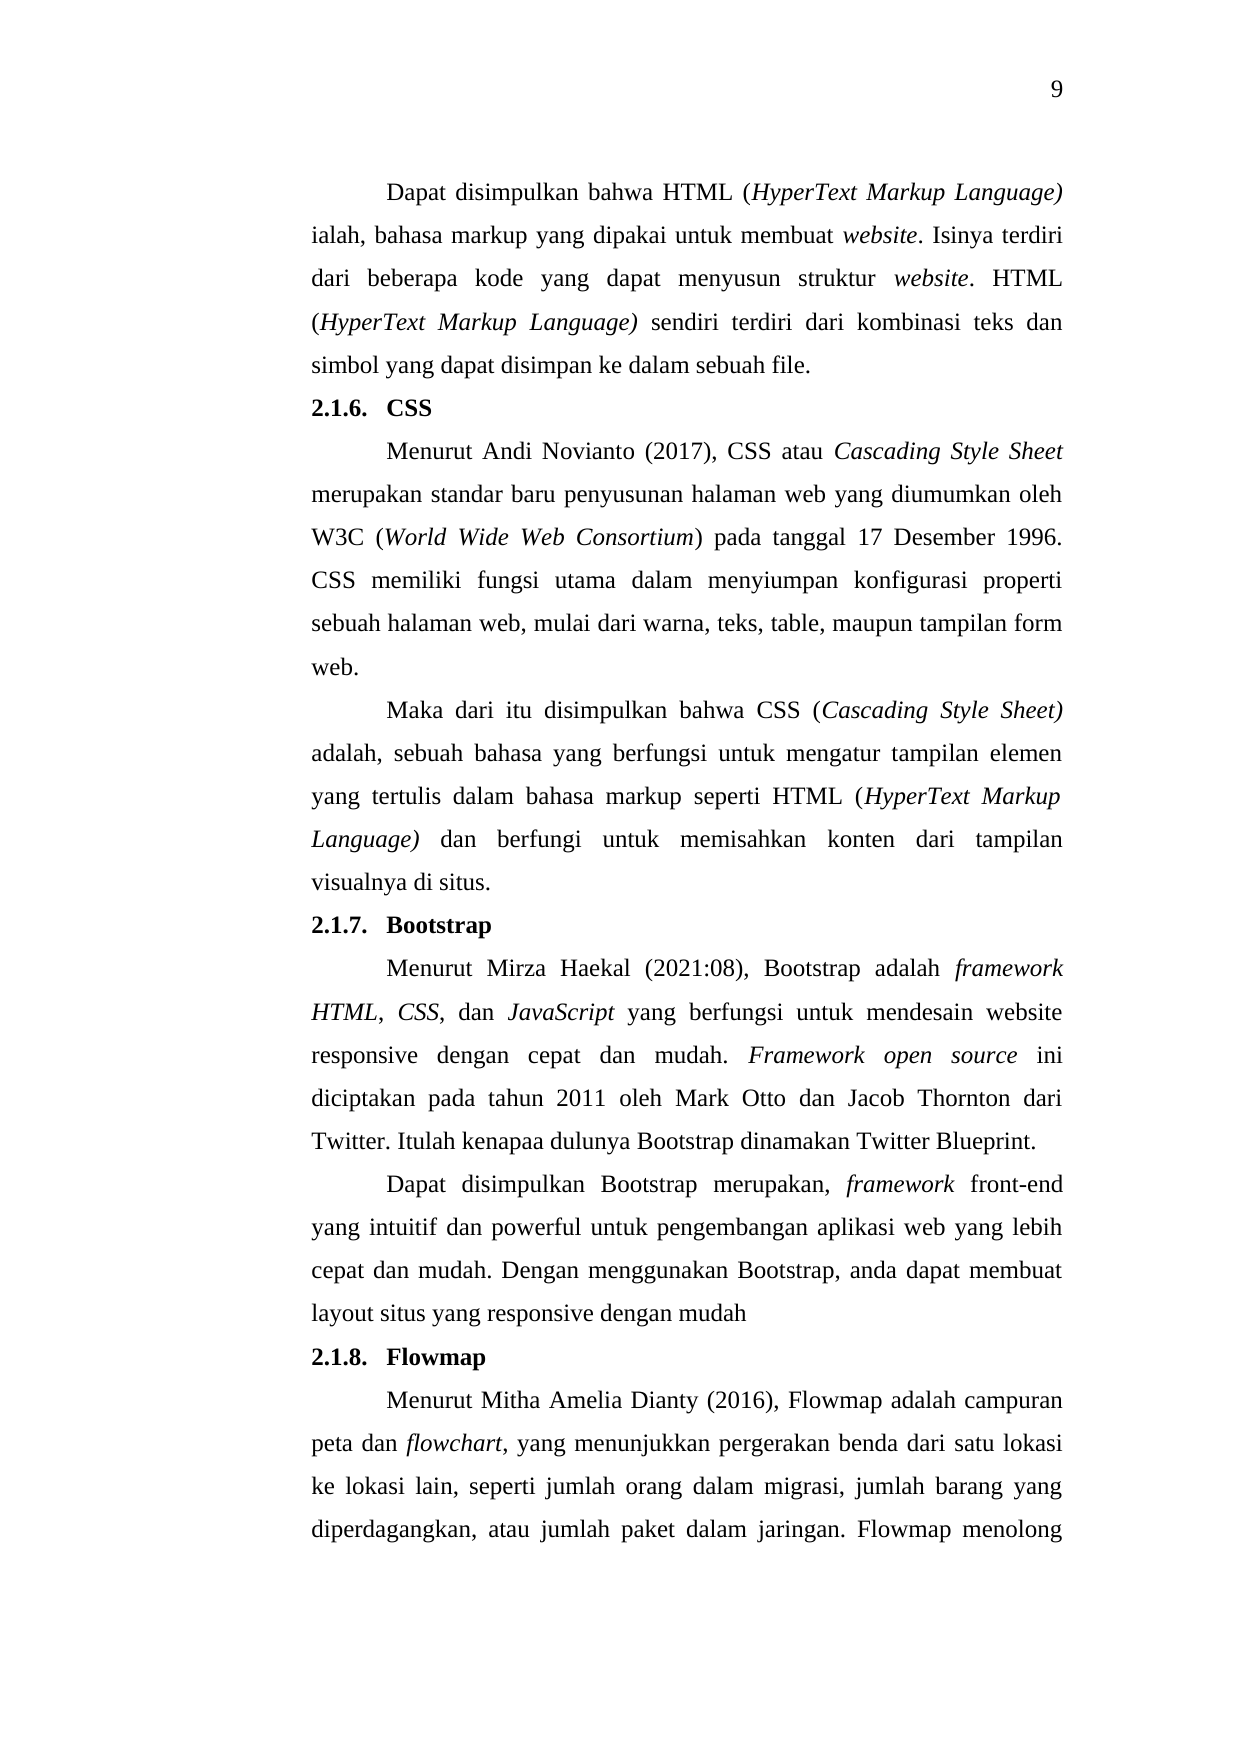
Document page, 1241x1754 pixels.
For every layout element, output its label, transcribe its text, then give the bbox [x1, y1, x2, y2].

subtitle CSS [311, 393, 1063, 422]
text Menurut Andi Novianto (2017), CSS atau Cascading Style Sheet merupakan standar baru penyusunan halaman web yang diumumkan oleh W3C (World Wide Web Consortium) pada tanggal 17 Desember 1996. CSS memiliki fungsi utama dalam menyiumpan konfigurasi properti sebuah halaman web, mulai dari warna, teks, table, maupun tampilan form web. [311, 436, 1063, 680]
text Menurut Mirza Haekal (2021:08), Bootstrap adalah framework HTML, CSS, dan JavaScript yang berfungsi untuk mendesain website responsive dengan cepat dan mudah. Framework open source ini diciptakan pada tahun 2011 oleh Mark Otto dan Jacob Thornton dari Twitter. Itulah kenapaa dulunya Bootstrap dinamakan Twitter Blueprint. [311, 953, 1063, 1155]
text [311, 1385, 1063, 1543]
text Dapat disimpulkan Bootstrap merupakan, framework front-end yang intuitif dan powerful untuk pengembangan aplikasi web yang lebih cepat dan mudah. Dengan menggunakan Bootstrap, anda dapat membuat layout situs yang responsive dengan mudah [311, 1169, 1063, 1327]
subtitle Flowmap [311, 1342, 1063, 1370]
text Dapat disimpulkan bahwa HTML (HyperText Markup Language) ialah, bahasa markup yang dipakai untuk membuat website. Isinya terdiri dari beberapa kode yang dapat menyusun struktur website. HTML (HyperText Markup Language) sendiri terdiri dari kombinasi teks dan simbol yang dapat disimpan ke dalam sebuah file. [311, 177, 1063, 378]
text Maka dari itu disimpulkan bahwa CSS (Cascading Style Sheet) adalah, sebuah bahasa yang berfungsi untuk mengatur tampilan elemen yang tertulis dalam bahasa markup seperti HTML (HyperText Markup Language) dan berfungi untuk memisahkan konten dari tampilan visualnya di situs. [311, 695, 1063, 896]
subtitle Bootstrap [311, 910, 1063, 939]
